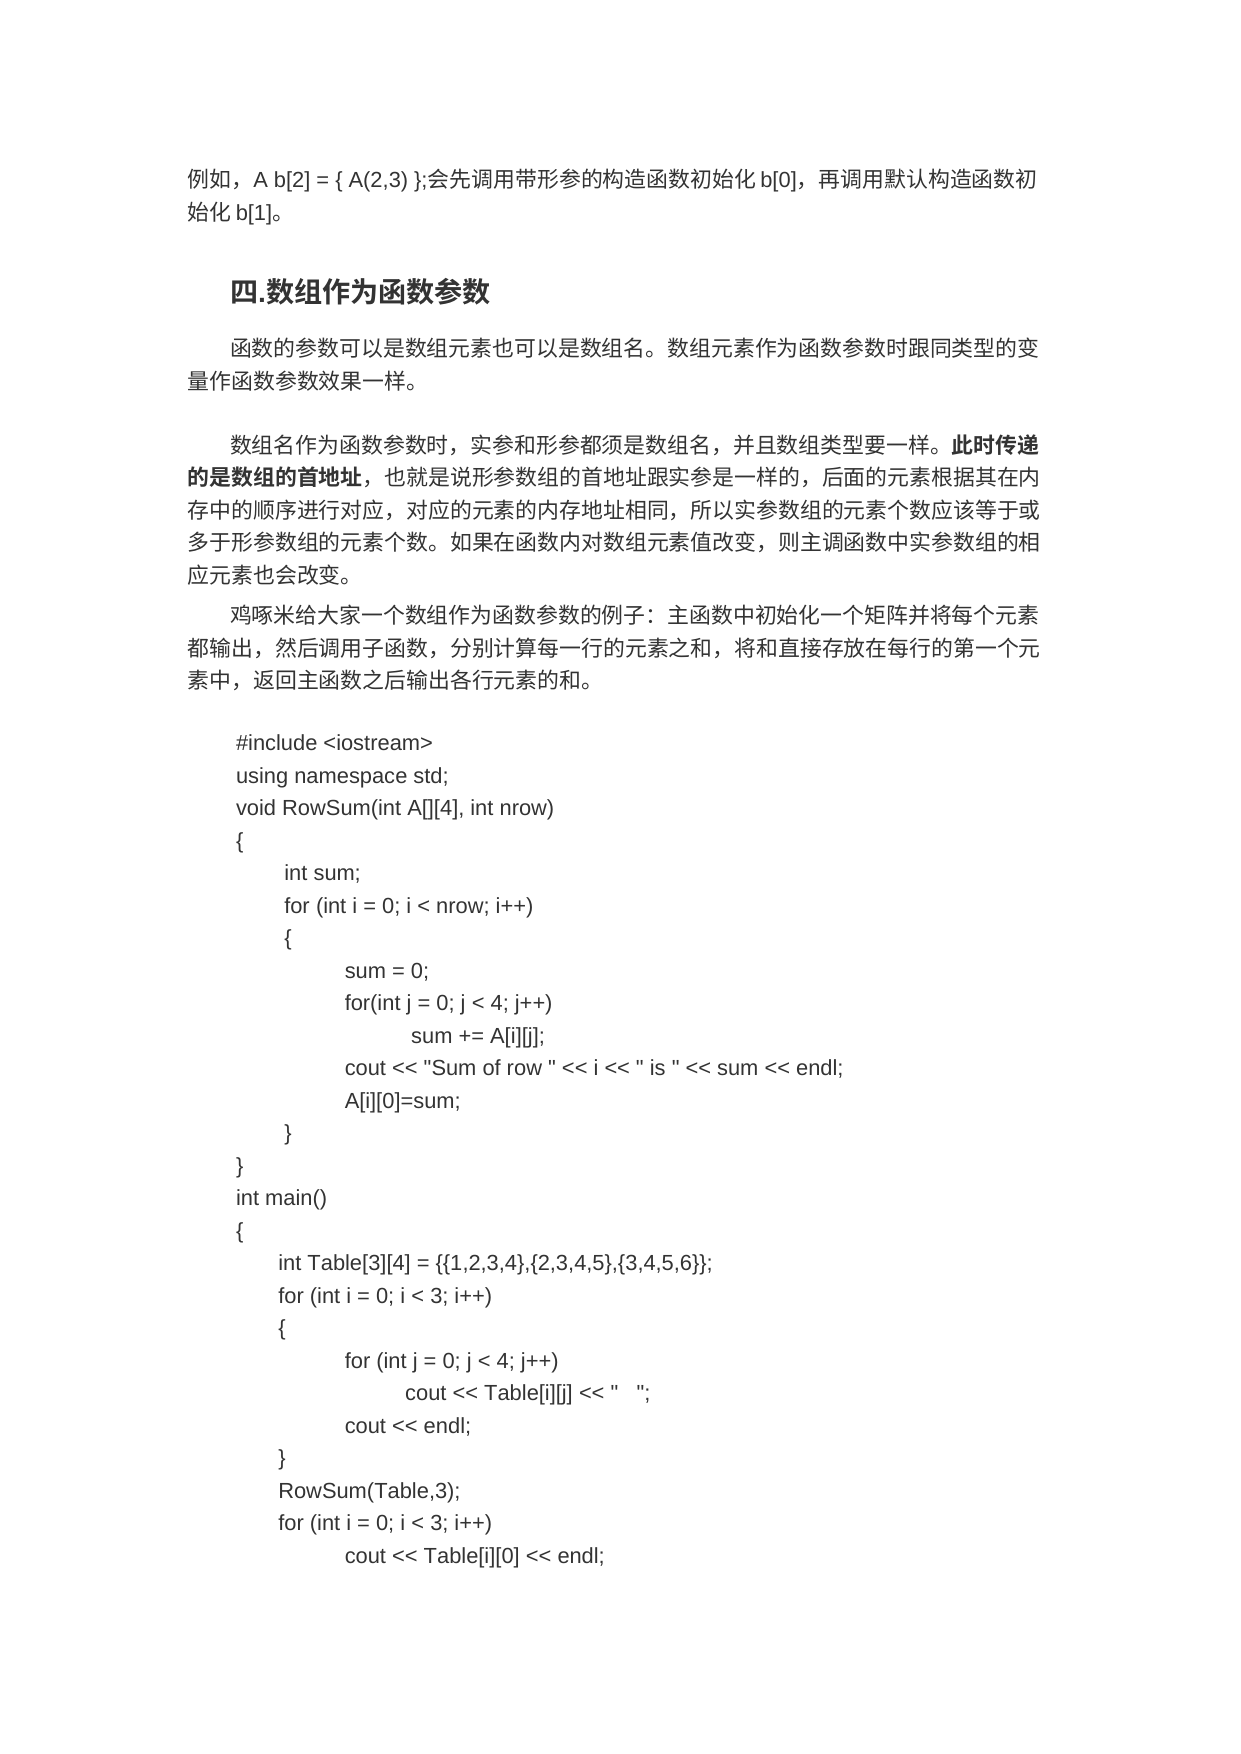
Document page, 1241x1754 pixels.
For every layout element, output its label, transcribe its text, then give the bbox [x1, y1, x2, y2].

text 数组名作为函数参数时，实参和形参都须是数组名，并且数组类型要一样。此时传递的是数组的首地址，也就是说形参数组的首地址跟实参是一样的，后面的元素根据其在内存中的顺序进行对应，对应的元素的内存地址相同，所以实参数组的元素个数应该等于或多于形参数组的元素个数。如果在函数内对数组元素值改变，则主调函数中实参数组的相应元素也会改变。 [187, 427, 1053, 590]
text 函数的参数可以是数组元素也可以是数组名。数组元素作为函数参数时跟同类型的变量作函数参数效果一样。 [187, 331, 1053, 396]
text #include <iostream> using namespace std; void RowSum(int A[][4], int nrow) { int sum; for (int i = 0; i < nrow; i++) { sum = 0; for(int j = 0; j < 4; j++) sum += A[i][j]; cout << "Sum of row " << i << " is " << sum << endl; A[i][0]=sum; } } int main() { int Table[3][4] = {{1,2,3,4},{2,3,4,5},{3,4,5,6}}; [187, 726, 1053, 1279]
text 鸡啄米给大家一个数组作为函数参数的例子：主函数中初始化一个矩阵并将每个元素都输出，然后调用子函数，分别计算每一行的元素之和，将和直接存放在每行的第一个元素中，返回主函数之后输出各行元素的和。 [187, 598, 1053, 695]
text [187, 162, 1053, 227]
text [187, 1279, 1053, 1571]
text 四.数组作为函数参数 [187, 258, 1053, 323]
